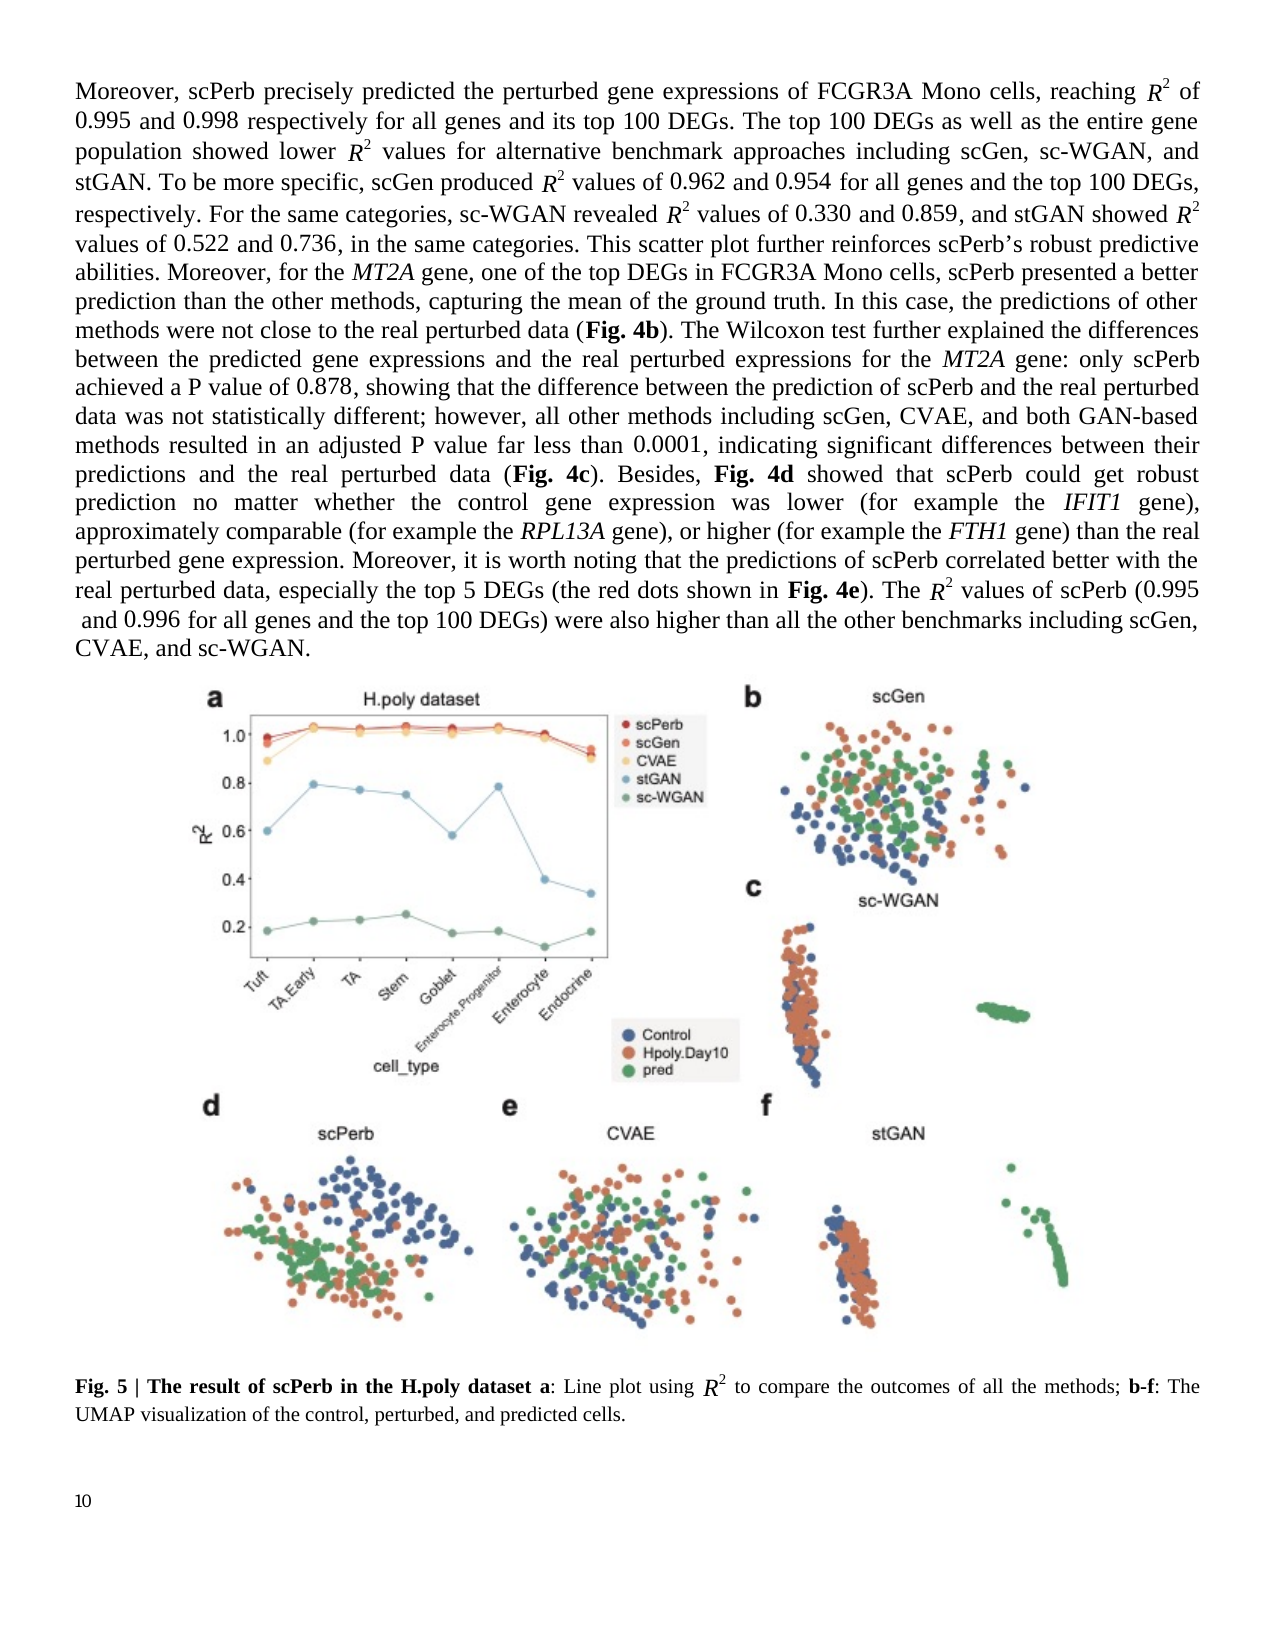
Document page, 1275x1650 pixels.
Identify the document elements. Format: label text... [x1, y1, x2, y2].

text Fig. 5 | The result of scPerb in the H.poly dataset a: Line plot using to compare the outcomes of all the methods; b-f: The UMAP visualization of the control, perturbed, and predicted cells. [75, 1370, 1200, 1426]
picture [188, 674, 1088, 1358]
